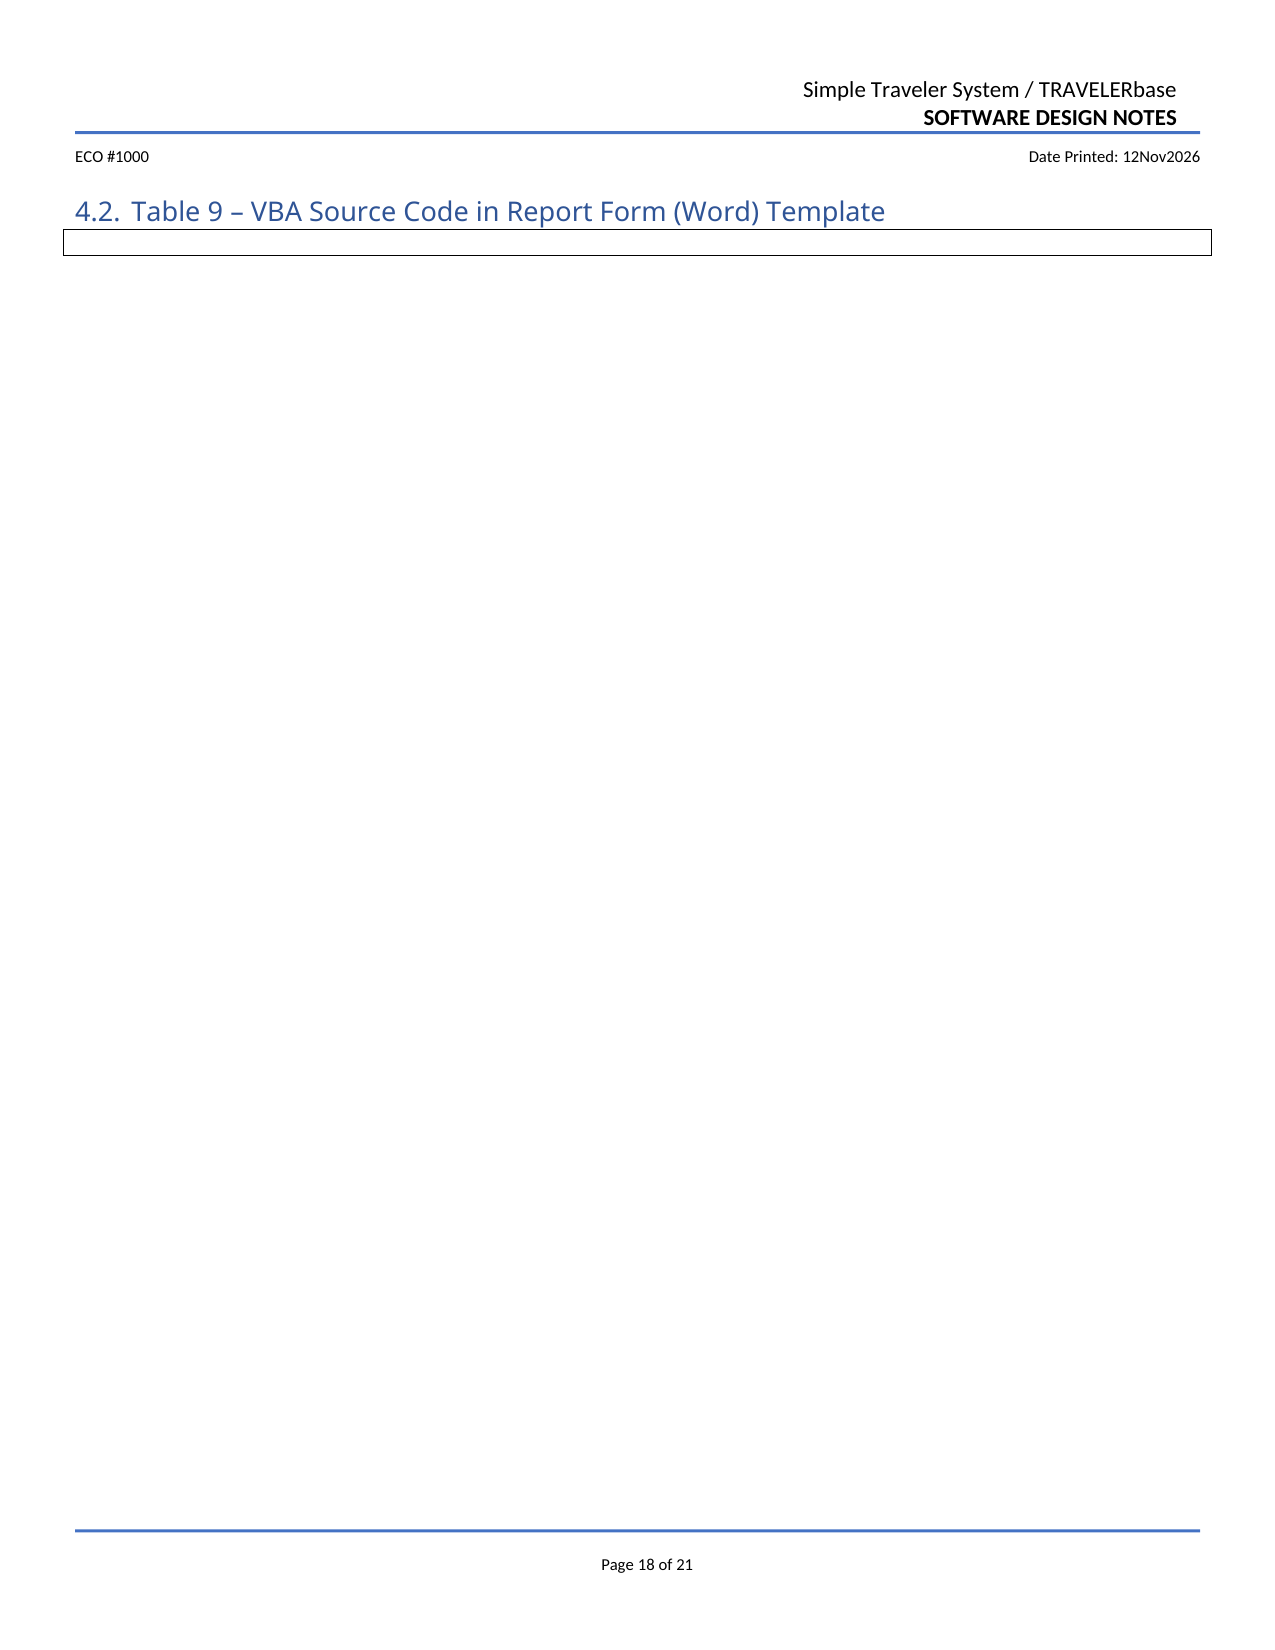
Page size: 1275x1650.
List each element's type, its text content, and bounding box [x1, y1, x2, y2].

table_header [64, 230, 1211, 255]
subtitle Table 9 – VBA Source Code in Report Form (Word) Template [75, 192, 1200, 229]
